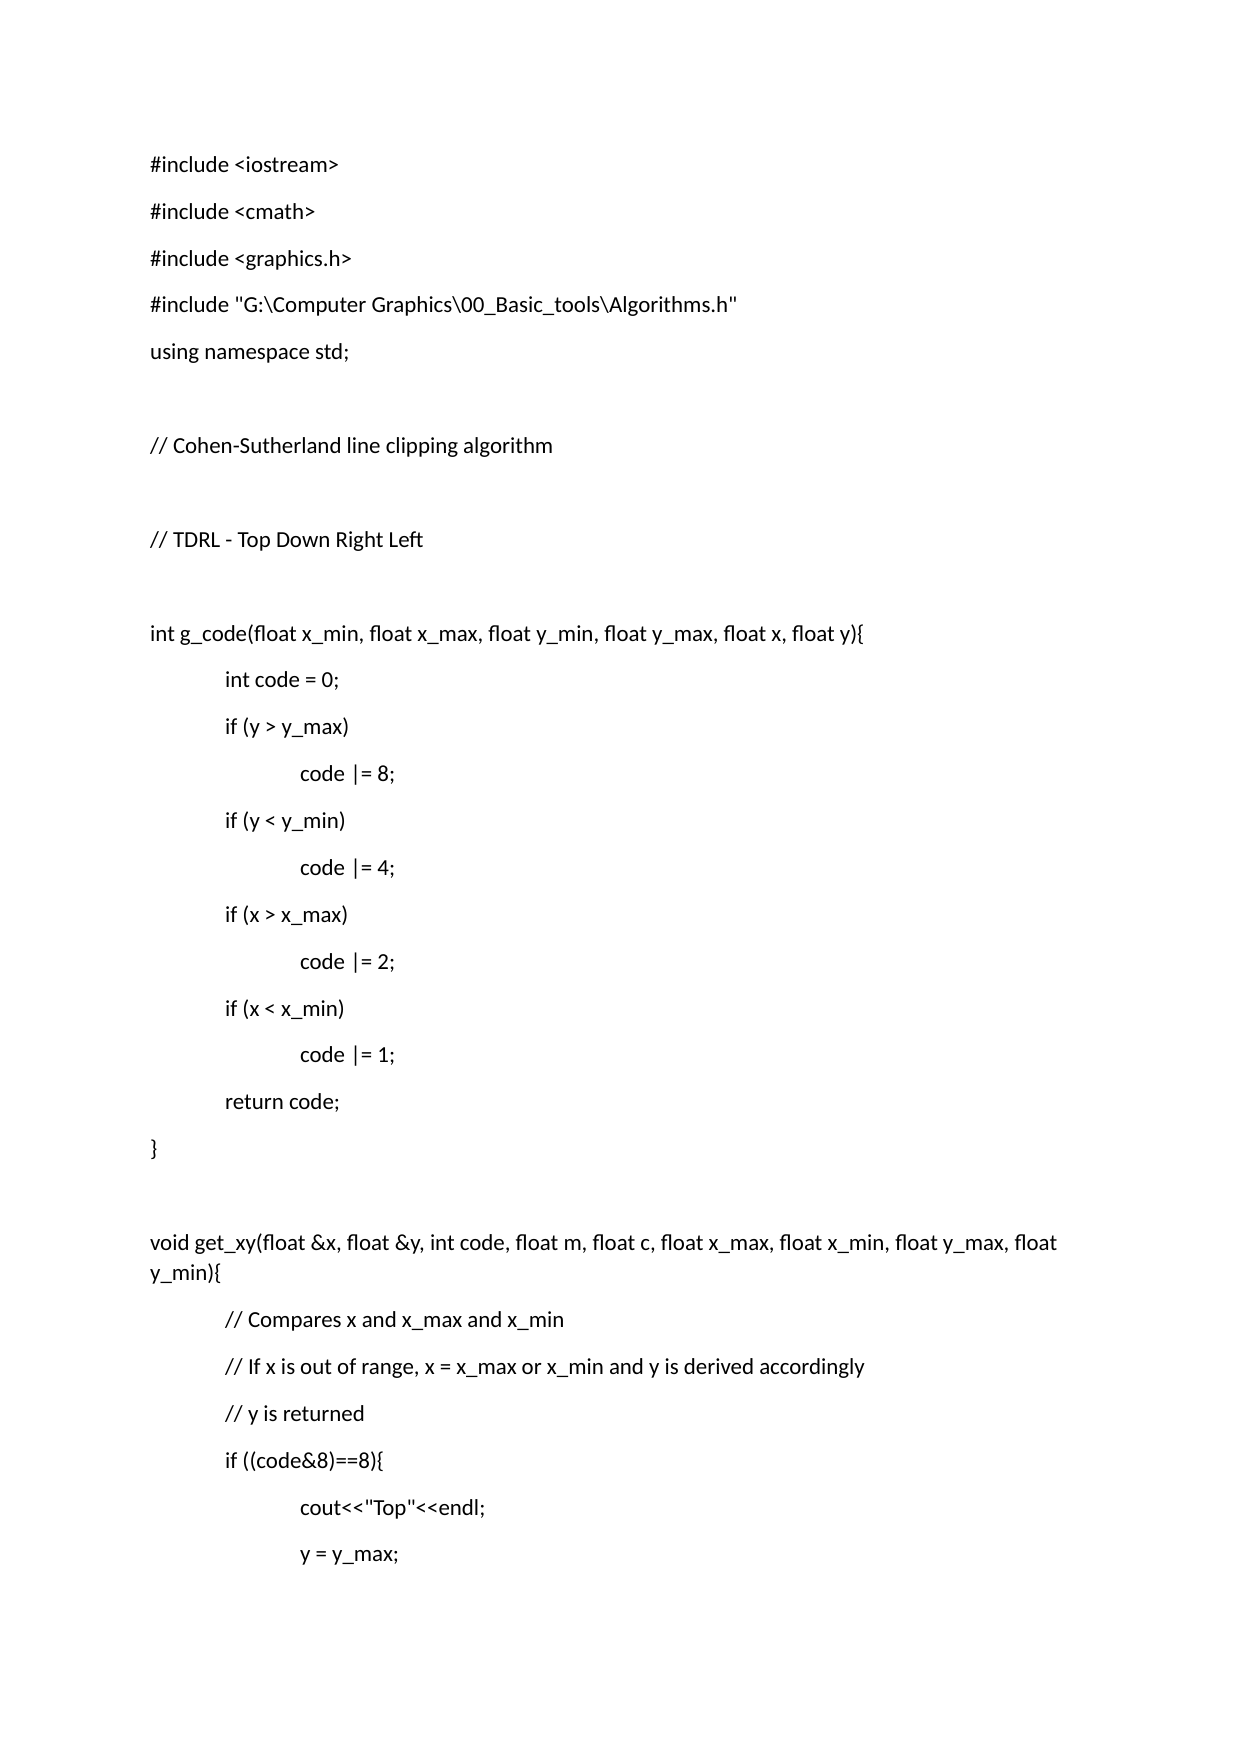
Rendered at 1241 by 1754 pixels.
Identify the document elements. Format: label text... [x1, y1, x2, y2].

text void get_xy(float &x, float &y, int code, float m, float c, float x_max, float x_min, float y_max, float y_min){ [150, 1228, 1090, 1286]
text if (y > y_max) [150, 712, 1090, 741]
text code |= 1; [150, 1041, 1090, 1069]
text // y is returned [150, 1399, 1090, 1427]
text } [150, 1134, 1090, 1162]
text code |= 8; [150, 759, 1090, 787]
text #include <cmath> [150, 197, 1090, 225]
text if (x < x_min) [150, 994, 1090, 1022]
text // If x is out of range, x = x_max or x_min and y is derived accordingly [150, 1352, 1090, 1380]
text int g_code(float x_min, float x_max, float y_min, float y_max, float x, float y){ [150, 619, 1090, 647]
text using namespace std; [150, 337, 1090, 366]
text int code = 0; [150, 666, 1090, 694]
text if ((code&8)==8){ [150, 1446, 1090, 1474]
text // Cohen-Sutherland line clipping algorithm [150, 431, 1090, 459]
text y = y_max; [150, 1539, 1090, 1568]
text if (y < y_min) [150, 806, 1090, 834]
text #include <graphics.h> [150, 244, 1090, 272]
text code |= 4; [150, 853, 1090, 881]
text // TDRL - Top Down Right Left [150, 525, 1090, 553]
text if (x > x_max) [150, 900, 1090, 928]
text // Compares x and x_max and x_min [150, 1305, 1090, 1333]
text cout<<"Top"<<endl; [150, 1493, 1090, 1521]
text code |= 2; [150, 947, 1090, 975]
text #include <iostream> [150, 150, 1090, 178]
text return code; [150, 1087, 1090, 1116]
text #include "G:\Computer Graphics\00_Basic_tools\Algorithms.h" [150, 291, 1090, 319]
